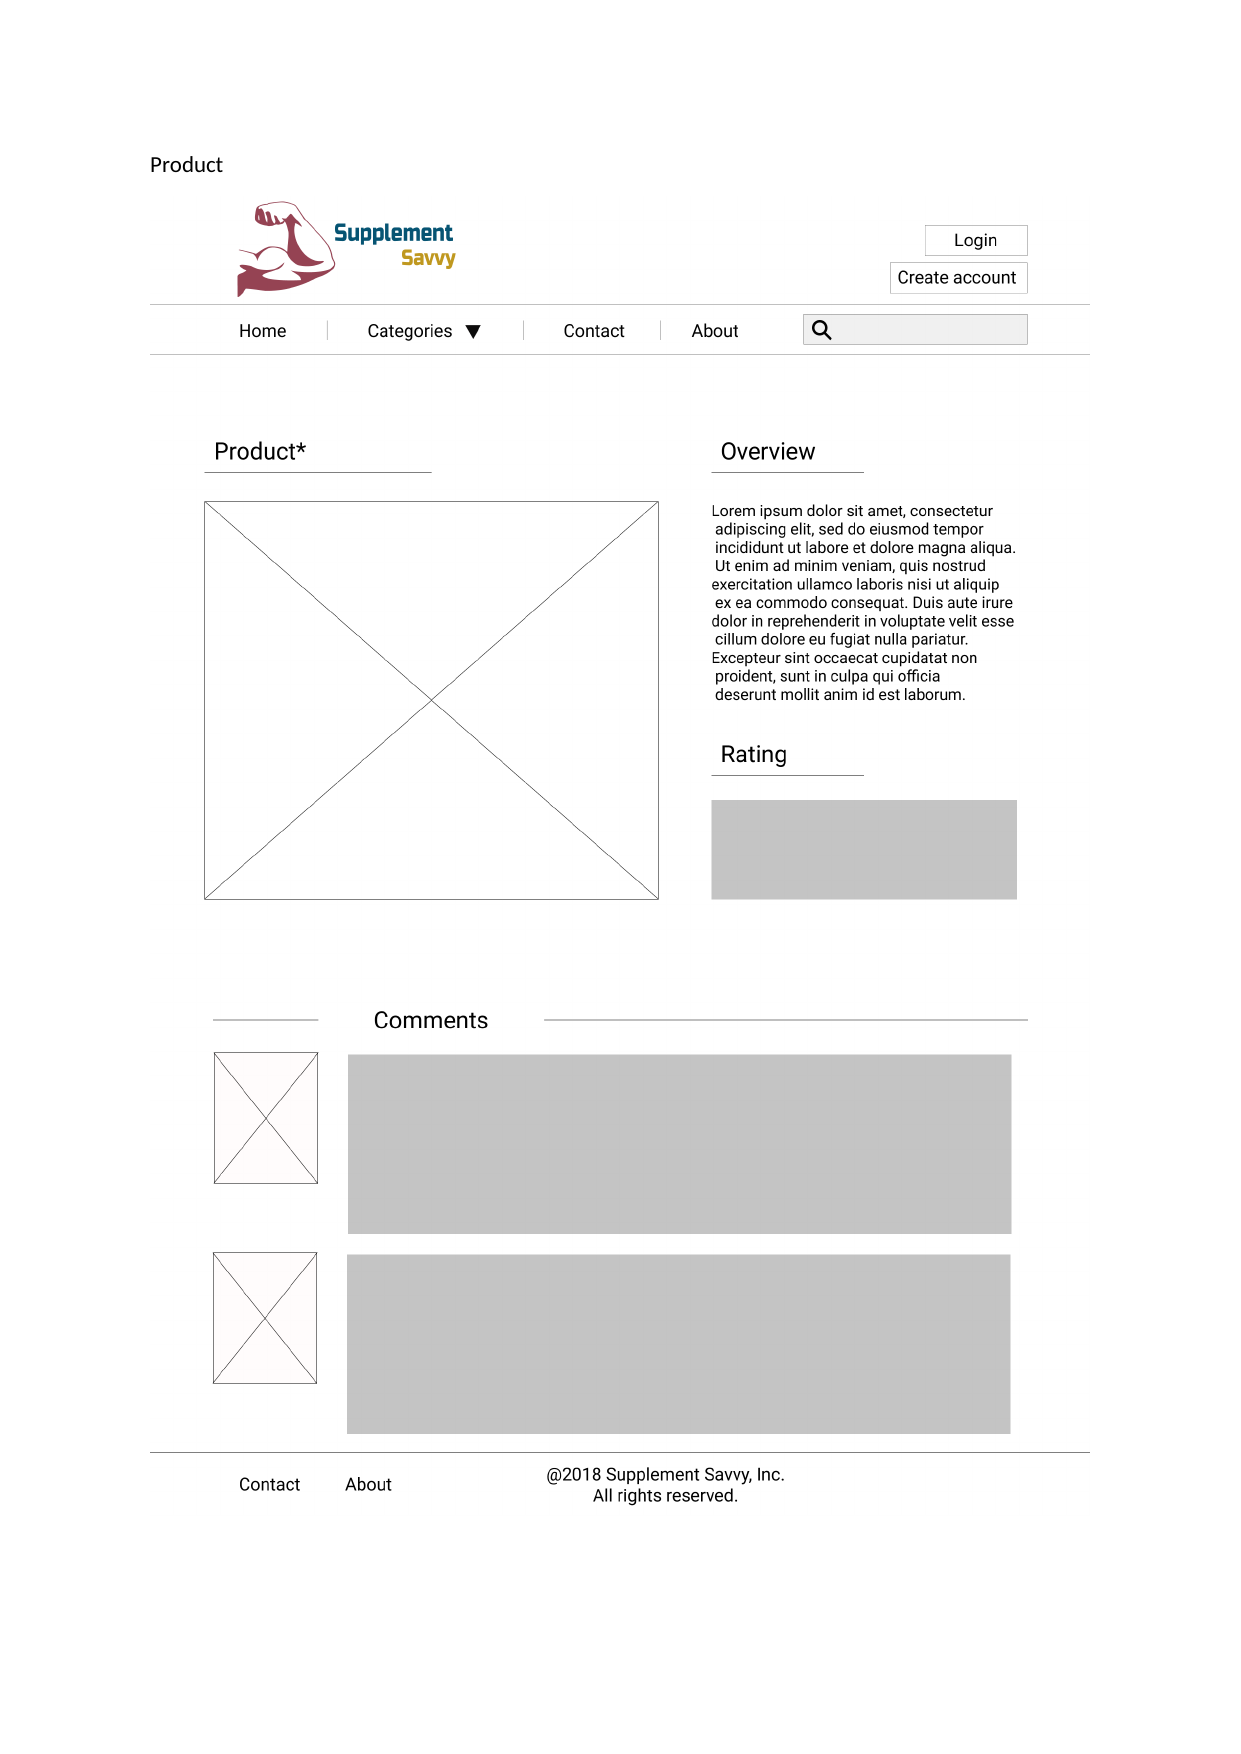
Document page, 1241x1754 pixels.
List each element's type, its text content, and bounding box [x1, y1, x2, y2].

picture [150, 196, 1090, 1516]
text Product [150, 150, 1090, 178]
